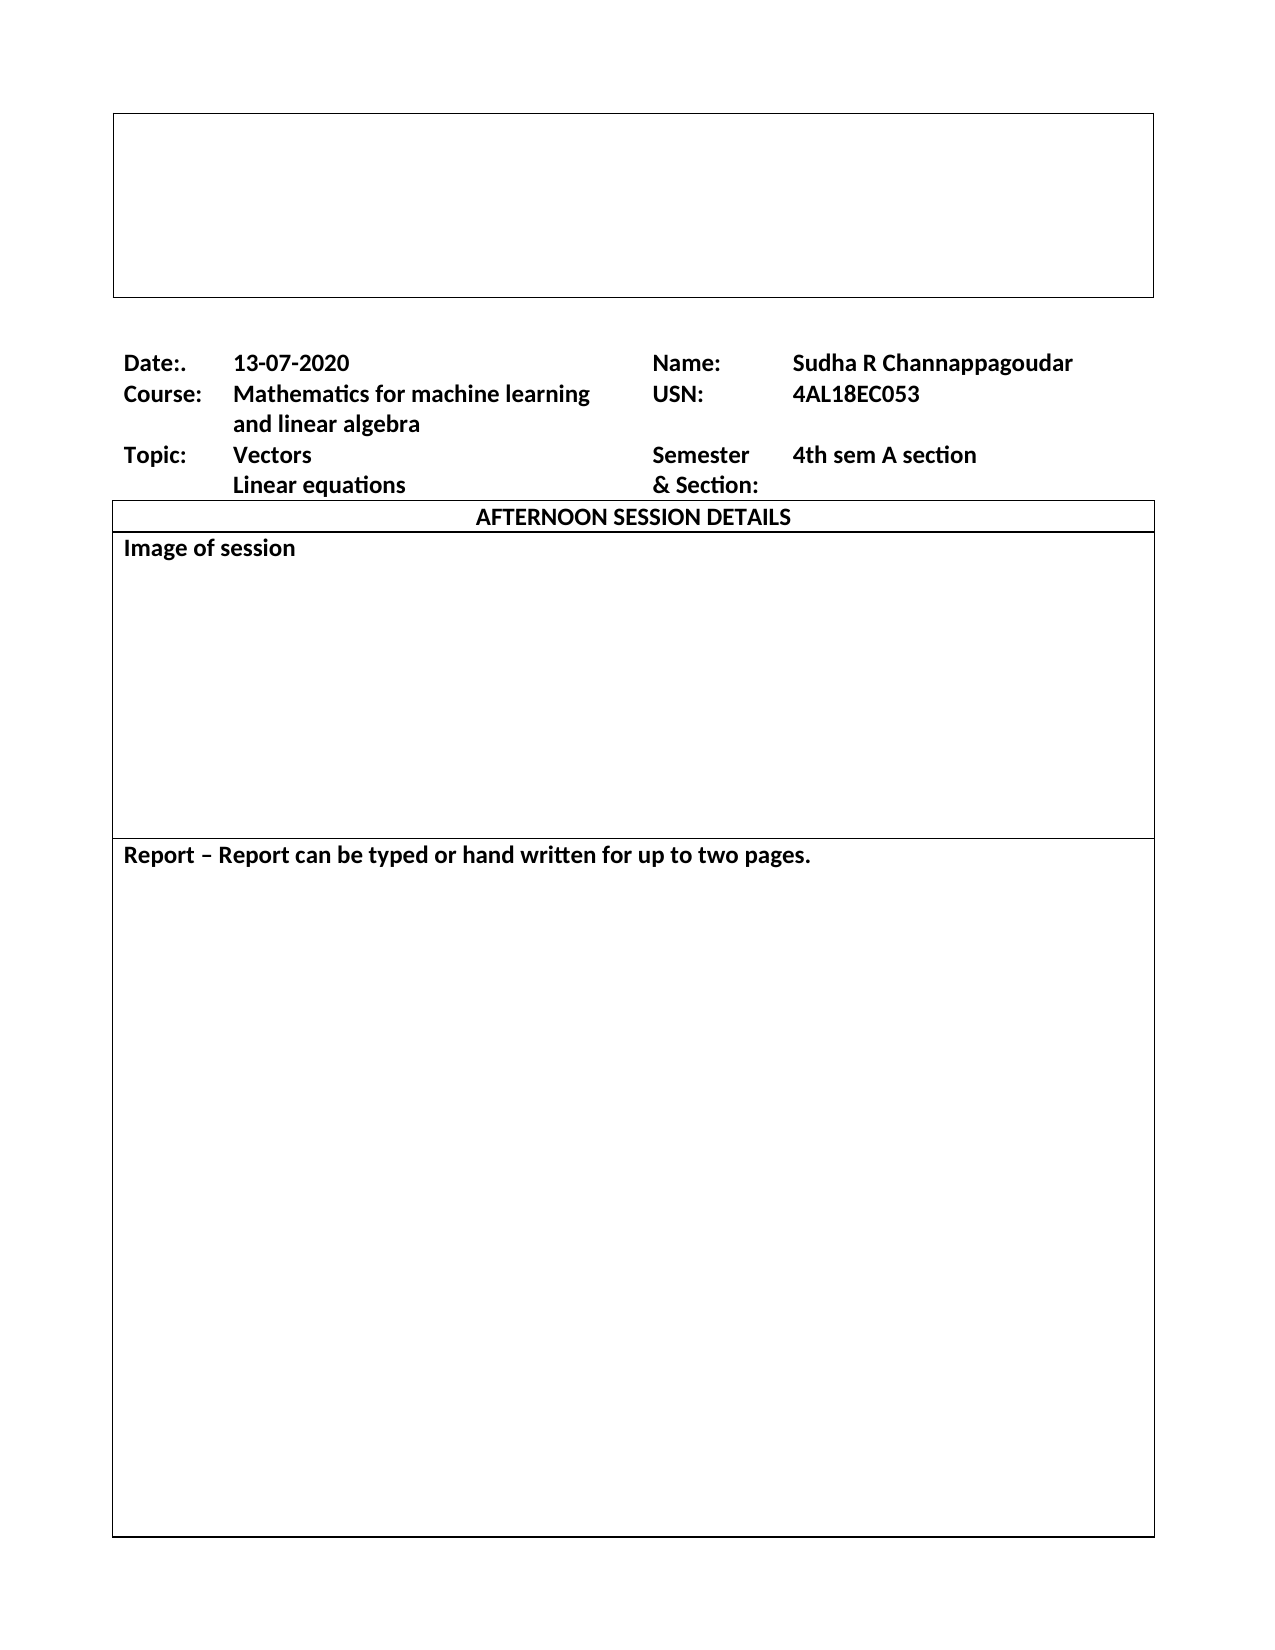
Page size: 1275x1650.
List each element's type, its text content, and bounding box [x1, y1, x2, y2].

table_cell Image of session [113, 533, 1154, 838]
table_cell Mathematics for machine learning and linear algebra [222, 378, 641, 439]
table_cell Topic: [113, 439, 222, 500]
table_header Name: [641, 347, 781, 378]
table_cell Course: [113, 378, 222, 439]
table_header Sudha R Channappagoudar [781, 347, 1163, 378]
table_cell 4th sem A section [781, 439, 1163, 500]
table_cell Semester & Section: [641, 439, 781, 500]
table_cell Report – Report can be typed or hand written for up to two pages. [113, 839, 1154, 1536]
table_header Date:. [113, 347, 222, 378]
table_cell 4AL18EC053 [781, 378, 1163, 439]
table_cell USN: [641, 378, 781, 439]
table_cell AFTERNOON SESSION DETAILS [113, 501, 1154, 531]
table_header 13-07-2020 [222, 347, 641, 378]
table_cell Vectors Linear equations [222, 439, 641, 500]
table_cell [114, 114, 1153, 297]
